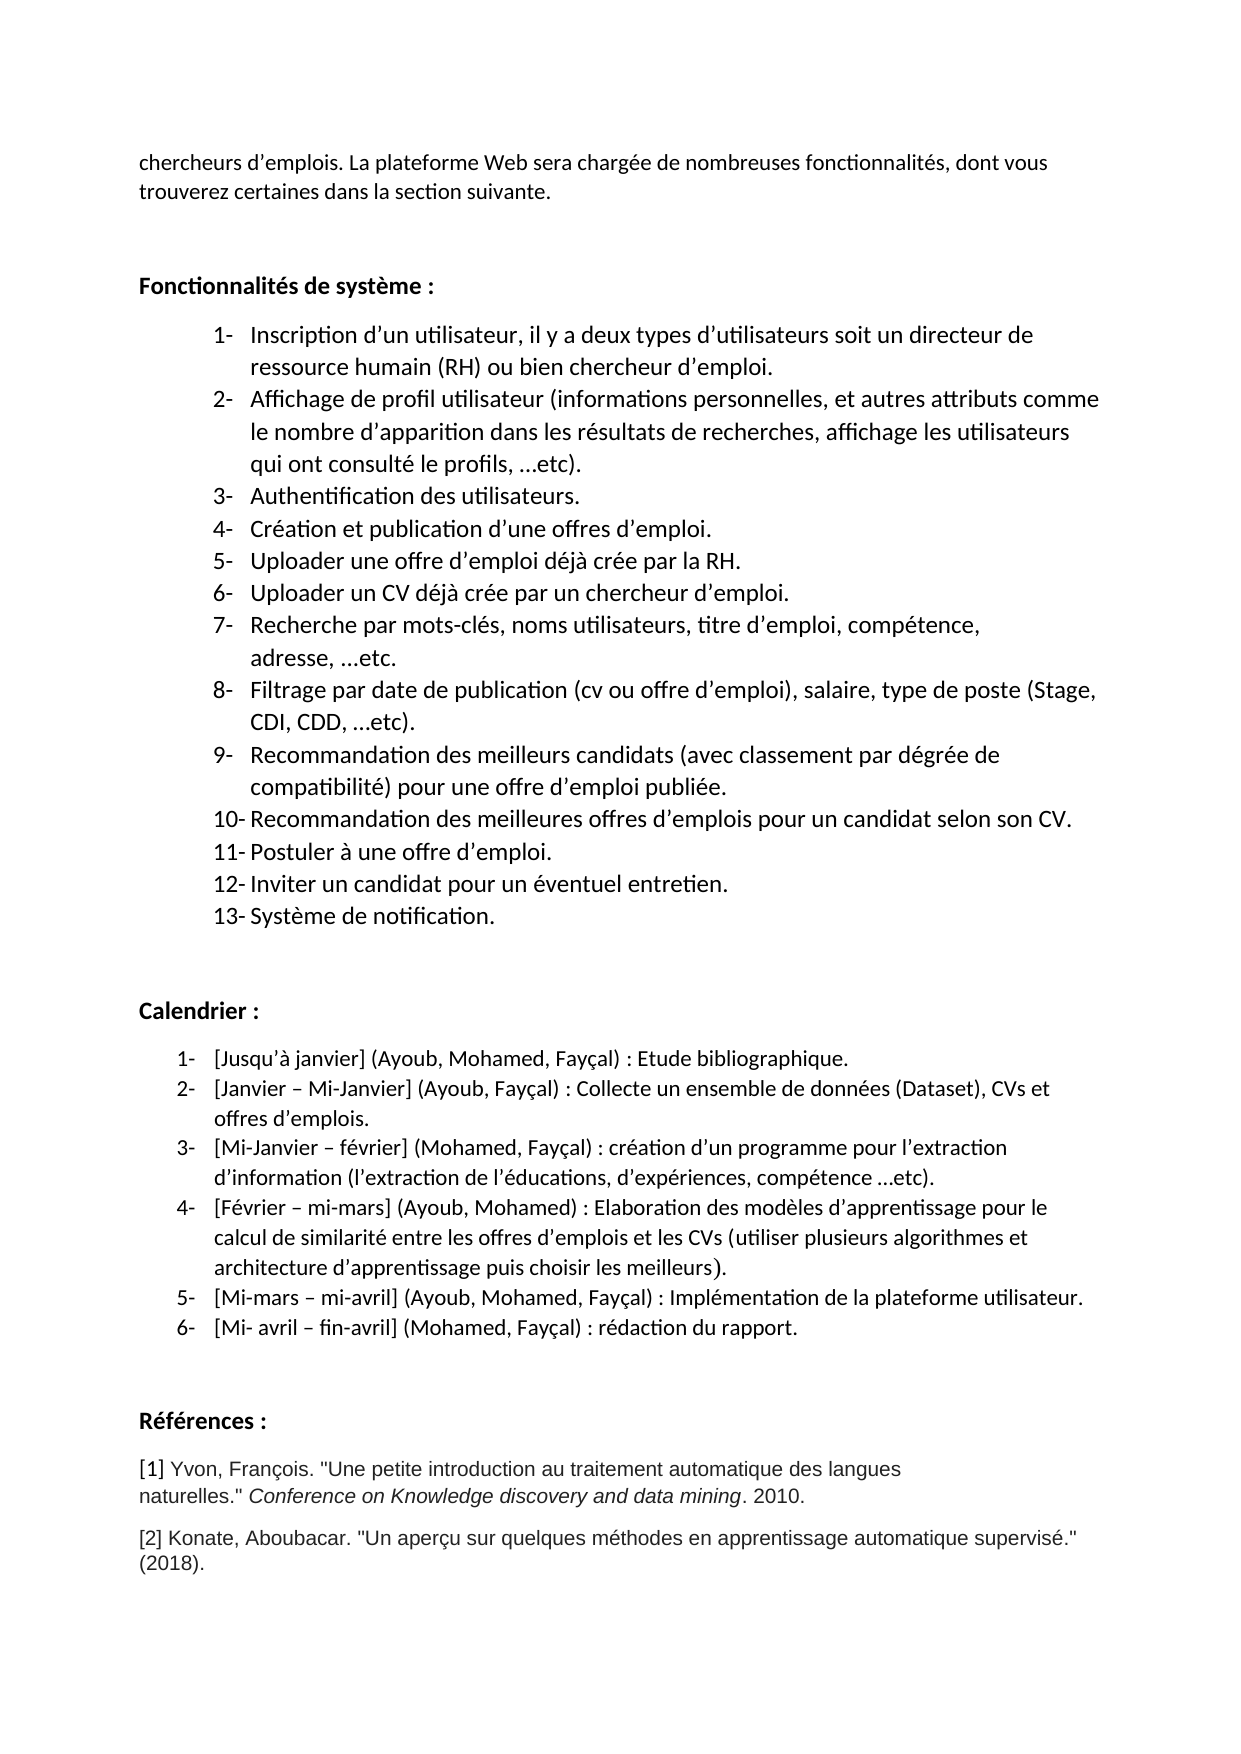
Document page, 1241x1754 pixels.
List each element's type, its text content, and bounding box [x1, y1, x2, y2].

list [Mi-mars – mi-avril] (Ayoub, Mohamed, Fayçal) : Implémentation de la plateforme utilisateur. [176, 1283, 1101, 1311]
list Uploader un CV déjà crée par un chercheur d’emploi. [213, 577, 1101, 608]
list Création et publication d’une offres d’emploi. [213, 513, 1101, 543]
list Recherche par mots-clés, noms utilisateurs, titre d’emploi, compétence, adresse, ...etc. [213, 609, 1101, 672]
text [1] Yvon, François. "Une petite introduction au traitement automatique des langues naturelles." Conference on Knowledge discovery and data mining. 2010. [139, 1454, 1101, 1508]
list Inviter un candidat pour un éventuel entretien. [213, 868, 1101, 898]
list Recommandation des meilleures offres d’emplois pour un candidat selon son CV. [213, 803, 1101, 834]
text Références : [139, 1405, 1101, 1436]
list Filtrage par date de publication (cv ou offre d’emploi), salaire, type de poste (Stage, CDI, CDD, …etc). [213, 674, 1101, 737]
list Inscription d’un utilisateur, il y a deux types d’utilisateurs soit un directeur de ressource humain (RH) ou bien chercheur d’emploi. [213, 319, 1101, 382]
list Uploader une offre d’emploi déjà crée par la RH. [213, 545, 1101, 576]
list Système de notification. [213, 900, 1101, 931]
list Recommandation des meilleurs candidats (avec classement par dégrée de compatibilité) pour une offre d’emploi publiée. [213, 739, 1101, 802]
list [Janvier – Mi-Janvier] (Ayoub, Fayçal) : Collecte un ensemble de données (Dataset), CVs et offres d’emplois. [176, 1074, 1101, 1132]
list [Mi-Janvier – février] (Mohamed, Fayçal) : création d’un programme pour l’extraction d’information (l’extraction de l’éducations, d’expériences, compétence …etc). [176, 1133, 1101, 1191]
text [2] Konate, Aboubacar. "Un aperçu sur quelques méthodes en apprentissage automatique supervisé." (2018). [139, 1526, 1101, 1575]
list [Mi- avril – fin-avril] (Mohamed, Fayçal) : rédaction du rapport. [176, 1313, 1101, 1341]
list Affichage de profil utilisateur (informations personnelles, et autres attributs comme le nombre d’apparition dans les résultats de recherches, affichage les utilisateurs qui ont consulté le profils, …etc). [213, 383, 1101, 479]
text Fonctionnalités de système : [139, 270, 1101, 301]
list [Février – mi-mars] (Ayoub, Mohamed) : Elaboration des modèles d’apprentissage pour le calcul de similarité entre les offres d’emplois et les CVs (utiliser plusieurs algorithmes et architecture d’apprentissage puis choisir les meilleurs). [176, 1193, 1101, 1281]
list Postuler à une offre d’emploi. [213, 836, 1101, 866]
list [Jusqu’à janvier] (Ayoub, Mohamed, Fayçal) : Etude bibliographique. [176, 1044, 1101, 1072]
text Calendrier : [139, 996, 1101, 1026]
list Authentification des utilisateurs. [213, 480, 1101, 511]
